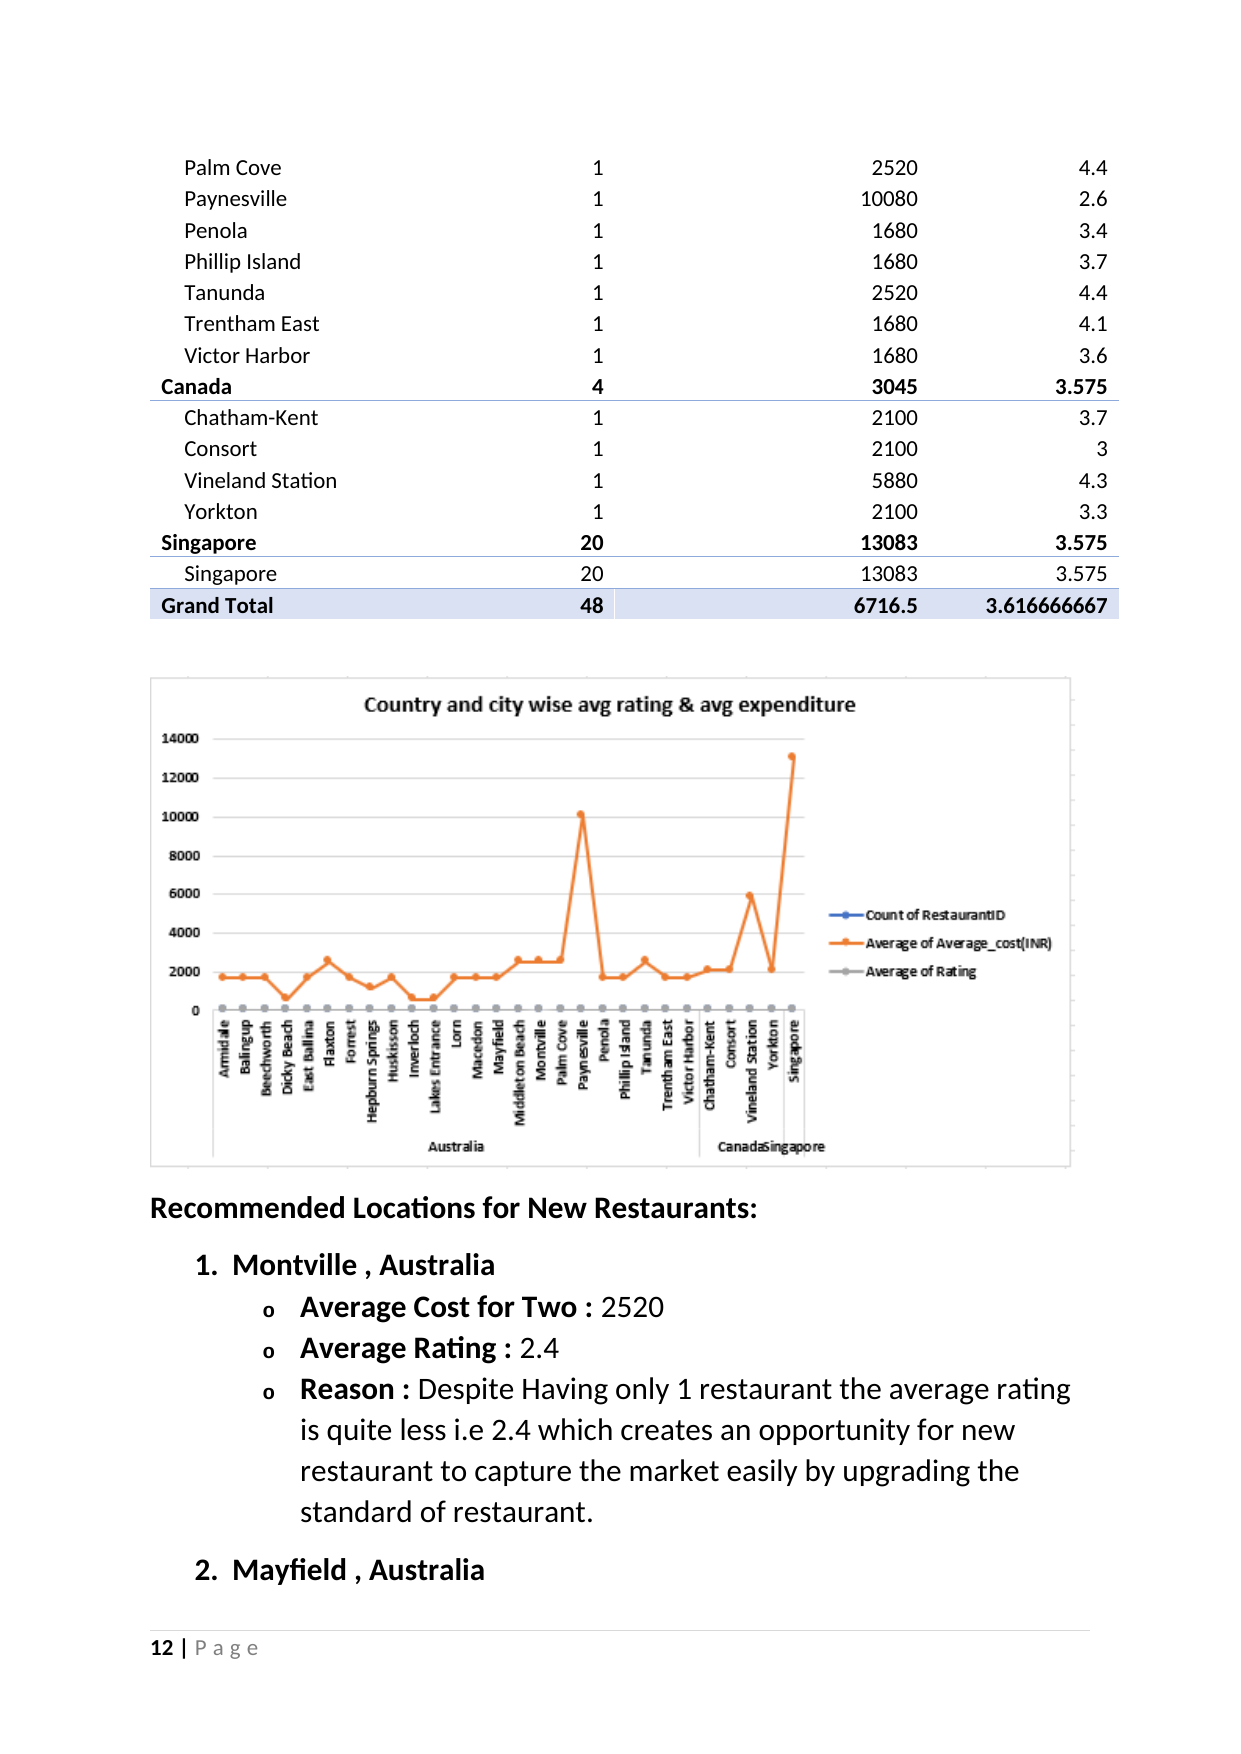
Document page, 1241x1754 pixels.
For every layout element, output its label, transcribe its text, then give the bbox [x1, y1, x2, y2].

table_cell 4.4 [929, 275, 1119, 306]
table_cell 13083 [615, 525, 929, 556]
table_cell 1 [385, 275, 614, 306]
table_cell Palm Cove [150, 150, 385, 181]
table_cell Chatham-Kent [150, 401, 385, 431]
table_cell 3.575 [929, 369, 1119, 400]
table_cell 48 [385, 589, 614, 619]
table_cell 3.4 [929, 213, 1119, 244]
list Montville , Australia [194, 1246, 1090, 1284]
table_cell 1680 [615, 244, 929, 275]
table_cell Canada [150, 369, 385, 400]
table_cell 20 [385, 557, 614, 587]
table_cell 2100 [615, 431, 929, 462]
table_cell 2520 [615, 150, 929, 181]
table_cell 3 [929, 431, 1119, 462]
table_cell 13083 [615, 557, 929, 587]
table_cell Singapore [150, 525, 385, 556]
table_cell 1 [385, 338, 614, 369]
list Average Cost for Two : 2520 [262, 1287, 1090, 1325]
list Mayfield , Australia [194, 1550, 1090, 1588]
table_cell 1 [385, 431, 614, 462]
table_cell 4.4 [929, 150, 1119, 181]
table_cell Paynesville [150, 181, 385, 212]
table_cell Tanunda [150, 275, 385, 306]
table_cell 3.7 [929, 401, 1119, 431]
table_cell 1 [385, 150, 614, 181]
list Average Rating : 2.4 [262, 1328, 1090, 1366]
table_cell 6716.5 [615, 589, 929, 619]
table_cell 1 [385, 494, 614, 525]
table_cell 1 [385, 401, 614, 431]
table_cell Vineland Station [150, 463, 385, 494]
table_cell 20 [385, 525, 614, 556]
table_cell Grand Total [150, 589, 385, 619]
table_cell Victor Harbor [150, 338, 385, 369]
table_cell Consort [150, 431, 385, 462]
table_cell 4.1 [929, 306, 1119, 337]
table_cell 3045 [615, 369, 929, 400]
table_cell 3.7 [929, 244, 1119, 275]
table_cell 1 [385, 181, 614, 212]
table_cell Yorkton [150, 494, 385, 525]
table_cell 3.616666667 [929, 589, 1119, 619]
table_cell 2100 [615, 494, 929, 525]
table_cell 1 [385, 306, 614, 337]
table_cell 1 [385, 213, 614, 244]
table_cell Trentham East [150, 306, 385, 337]
table_cell 1680 [615, 213, 929, 244]
list Reason : Despite Having only 1 restaurant the average rating is quite less i.e 2.4 which creates an opportunity for new restaurant to capture the market easily by upgrading the standard of restaurant. [262, 1369, 1090, 1531]
table_cell Penola [150, 213, 385, 244]
table_cell 4 [385, 369, 614, 400]
picture [150, 676, 1076, 1169]
table_cell 4.3 [929, 463, 1119, 494]
table_cell 3.6 [929, 338, 1119, 369]
text Recommended Locations for New Restaurants: [150, 1188, 1090, 1226]
table_cell 2520 [615, 275, 929, 306]
table_cell 2100 [615, 401, 929, 431]
table_cell 5880 [615, 463, 929, 494]
table_cell 1680 [615, 306, 929, 337]
table_cell 1 [385, 244, 614, 275]
table_cell 3.575 [929, 557, 1119, 587]
table_cell Singapore [150, 557, 385, 587]
table_cell Phillip Island [150, 244, 385, 275]
table_cell 2.6 [929, 181, 1119, 212]
table_cell 3.3 [929, 494, 1119, 525]
table_cell 1680 [615, 338, 929, 369]
table_cell 10080 [615, 181, 929, 212]
table_cell 3.575 [929, 525, 1119, 556]
table_cell 1 [385, 463, 614, 494]
